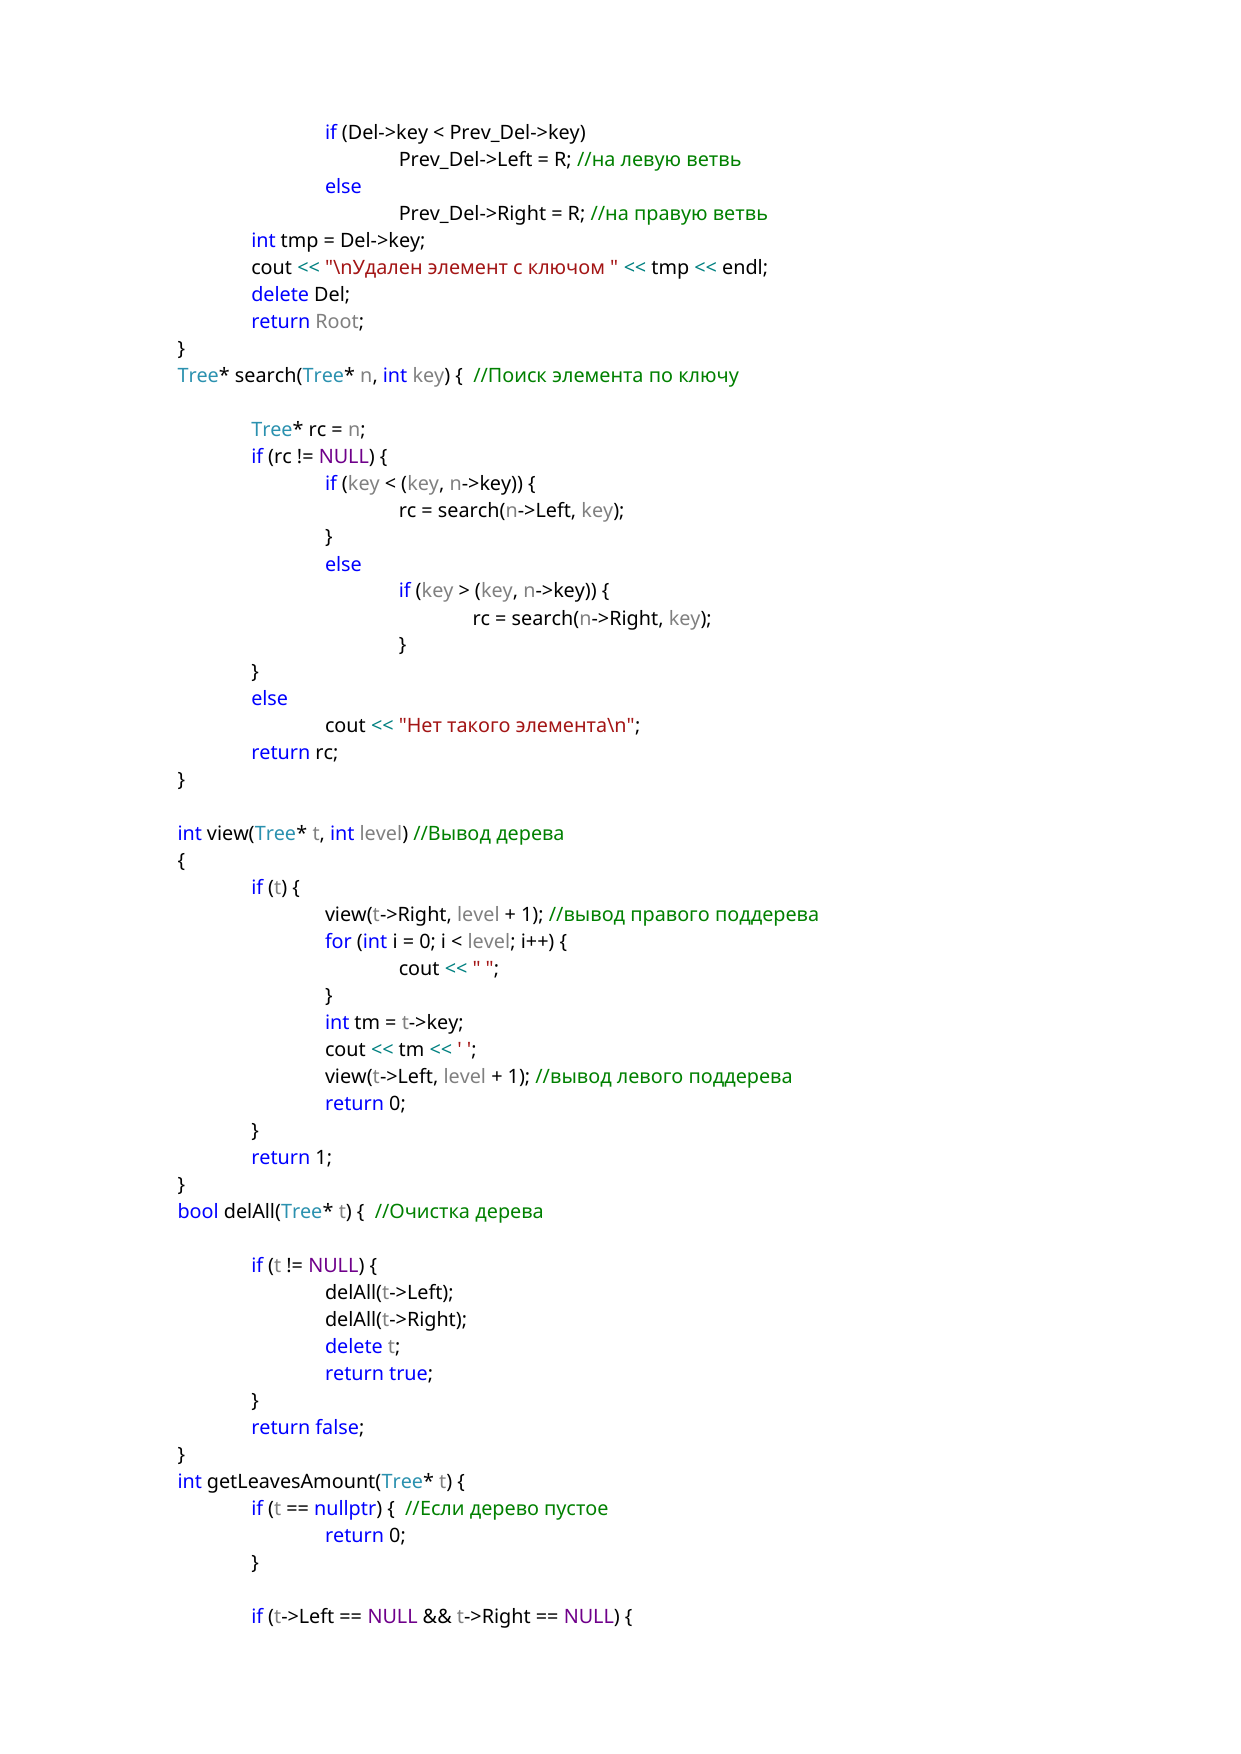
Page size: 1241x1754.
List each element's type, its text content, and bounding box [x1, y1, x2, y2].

text else [177, 550, 1152, 577]
text } [177, 1440, 1152, 1467]
text if (key > (key, n->key)) { [177, 577, 1152, 604]
text int tm = t->key; [177, 1008, 1152, 1035]
text } [177, 658, 1152, 685]
text for (int i = 0; i < level; i++) { [177, 927, 1152, 954]
text if (rc != NULL) { [177, 442, 1152, 469]
text Tree* search(Tree* n, int key) { //Поиск элемента по ключу [177, 361, 1152, 388]
text } [177, 1116, 1152, 1143]
text if (t) { [177, 873, 1152, 901]
text delete t; [177, 1332, 1152, 1359]
text return 0; [177, 1521, 1152, 1548]
text int view(Tree* t, int level) //Вывод дерева [177, 819, 1152, 847]
text if (t->Left == NULL && t->Right == NULL) { [177, 1602, 1152, 1629]
text rc = search(n->Left, key); [177, 496, 1152, 523]
text Prev_Del->Right = R; //на правую ветвь [177, 199, 1152, 226]
text } [177, 334, 1152, 361]
text cout << "\nУдален элемент с ключом " << tmp << endl; [177, 253, 1152, 280]
text if (t == nullptr) { //Если дерево пустое [177, 1494, 1152, 1521]
text } [177, 1386, 1152, 1413]
text int getLeavesAmount(Tree* t) { [177, 1467, 1152, 1494]
text if (t != NULL) { [177, 1251, 1152, 1278]
text } [177, 631, 1152, 658]
text Prev_Del->Left = R; //на левую ветвь [177, 145, 1152, 172]
text cout << " "; [177, 954, 1152, 981]
text bool delAll(Tree* t) { //Очистка дерева [177, 1197, 1152, 1224]
text return 1; [177, 1143, 1152, 1170]
text return false; [177, 1413, 1152, 1440]
text return true; [177, 1359, 1152, 1386]
text view(t->Right, level + 1); //вывод правого поддерева [177, 901, 1152, 927]
text int tmp = Del->key; [177, 226, 1152, 253]
text } [177, 1548, 1152, 1575]
text else [177, 172, 1152, 199]
text rc = search(n->Right, key); [177, 604, 1152, 631]
text delAll(t->Left); [177, 1278, 1152, 1305]
text if (Del->key < Prev_Del->key) [177, 118, 1152, 145]
text else [177, 685, 1152, 712]
text } [177, 766, 1152, 793]
text delAll(t->Right); [177, 1305, 1152, 1332]
text Tree* rc = n; [177, 415, 1152, 442]
text } [177, 1170, 1152, 1197]
text } [177, 981, 1152, 1008]
text { [177, 847, 1152, 873]
text view(t->Left, level + 1); //вывод левого поддерева [177, 1062, 1152, 1089]
text return rc; [177, 739, 1152, 766]
text } [177, 523, 1152, 550]
text if (key < (key, n->key)) { [177, 469, 1152, 496]
text delete Del; [177, 280, 1152, 307]
text return 0; [177, 1089, 1152, 1116]
text cout << tm << ' '; [177, 1035, 1152, 1062]
text return Root; [177, 307, 1152, 334]
text cout << "Нет такого элемента\n"; [177, 712, 1152, 739]
